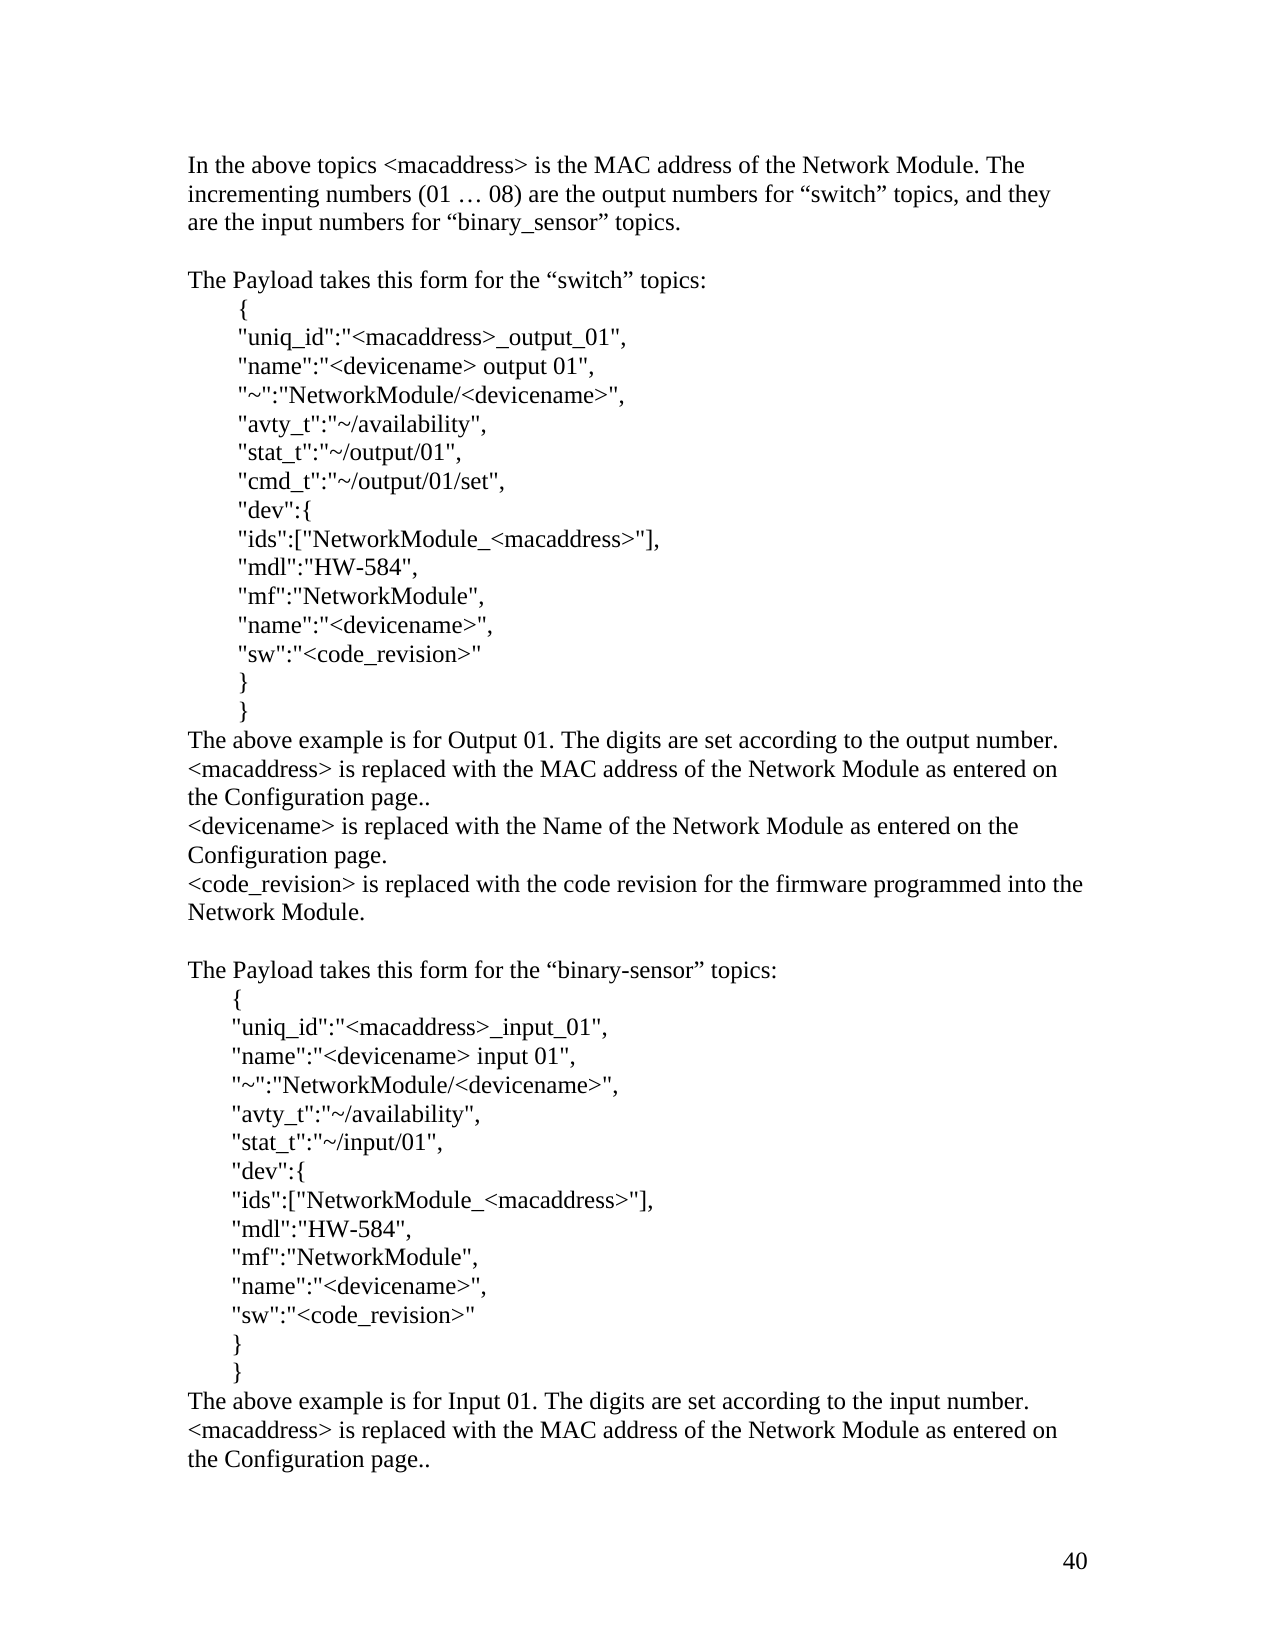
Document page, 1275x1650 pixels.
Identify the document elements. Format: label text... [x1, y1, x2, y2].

text { [187, 294, 1087, 322]
text "dev":{ [187, 1156, 1087, 1185]
text "avty_t":"~/availability", [187, 1099, 1087, 1127]
text "ids":["NetworkModule_<macaddress>"], [187, 1185, 1087, 1214]
text The above example is for Input 01. The digits are set according to the input number. [187, 1386, 1087, 1415]
text "mf":"NetworkModule", [187, 581, 1087, 610]
text "mdl":"HW-584", [187, 552, 1087, 581]
text "stat_t":"~/input/01", [187, 1127, 1087, 1156]
text "name":"<devicename>", [187, 610, 1087, 639]
text } [187, 696, 1087, 725]
text } [187, 1357, 1087, 1386]
text "uniq_id":"<macaddress>_input_01", [187, 1012, 1087, 1041]
text "name":"<devicename> input 01", [187, 1041, 1087, 1070]
text "sw":"<code_revision>" [187, 639, 1087, 667]
text In the above topics <macaddress> is the MAC address of the Network Module. The incrementing numbers (01 … 08) are the output numbers for “switch” topics, and they are the input numbers for “binary_sensor” topics. [187, 150, 1087, 236]
text "sw":"<code_revision>" [187, 1300, 1087, 1329]
text } [187, 1329, 1087, 1357]
text The Payload takes this form for the “switch” topics: [187, 265, 1087, 294]
text "avty_t":"~/availability", [187, 409, 1087, 437]
text <code_revision> is replaced with the code revision for the firmware programmed into the Network Module. [187, 869, 1087, 926]
text "cmd_t":"~/output/01/set", [187, 466, 1087, 495]
text "~":"NetworkModule/<devicename>", [187, 1070, 1087, 1099]
text "uniq_id":"<macaddress>_output_01", [187, 322, 1087, 351]
text The above example is for Output 01. The digits are set according to the output number. [187, 725, 1087, 754]
text "ids":["NetworkModule_<macaddress>"], [187, 524, 1087, 552]
text } [187, 667, 1087, 696]
text <macaddress> is replaced with the MAC address of the Network Module as entered on the Configuration page.. [187, 1415, 1087, 1472]
text "mf":"NetworkModule", [187, 1242, 1087, 1271]
text "name":"<devicename> output 01", [187, 351, 1087, 380]
text <devicename> is replaced with the Name of the Network Module as entered on the Configuration page. [187, 811, 1087, 869]
text "~":"NetworkModule/<devicename>", [187, 380, 1087, 409]
text <macaddress> is replaced with the MAC address of the Network Module as entered on the Configuration page.. [187, 754, 1087, 811]
text "stat_t":"~/output/01", [187, 437, 1087, 466]
text "name":"<devicename>", [187, 1271, 1087, 1300]
text The Payload takes this form for the “binary-sensor” topics: [187, 955, 1087, 984]
text { [187, 984, 1087, 1012]
text "mdl":"HW-584", [187, 1214, 1087, 1242]
text "dev":{ [187, 495, 1087, 524]
